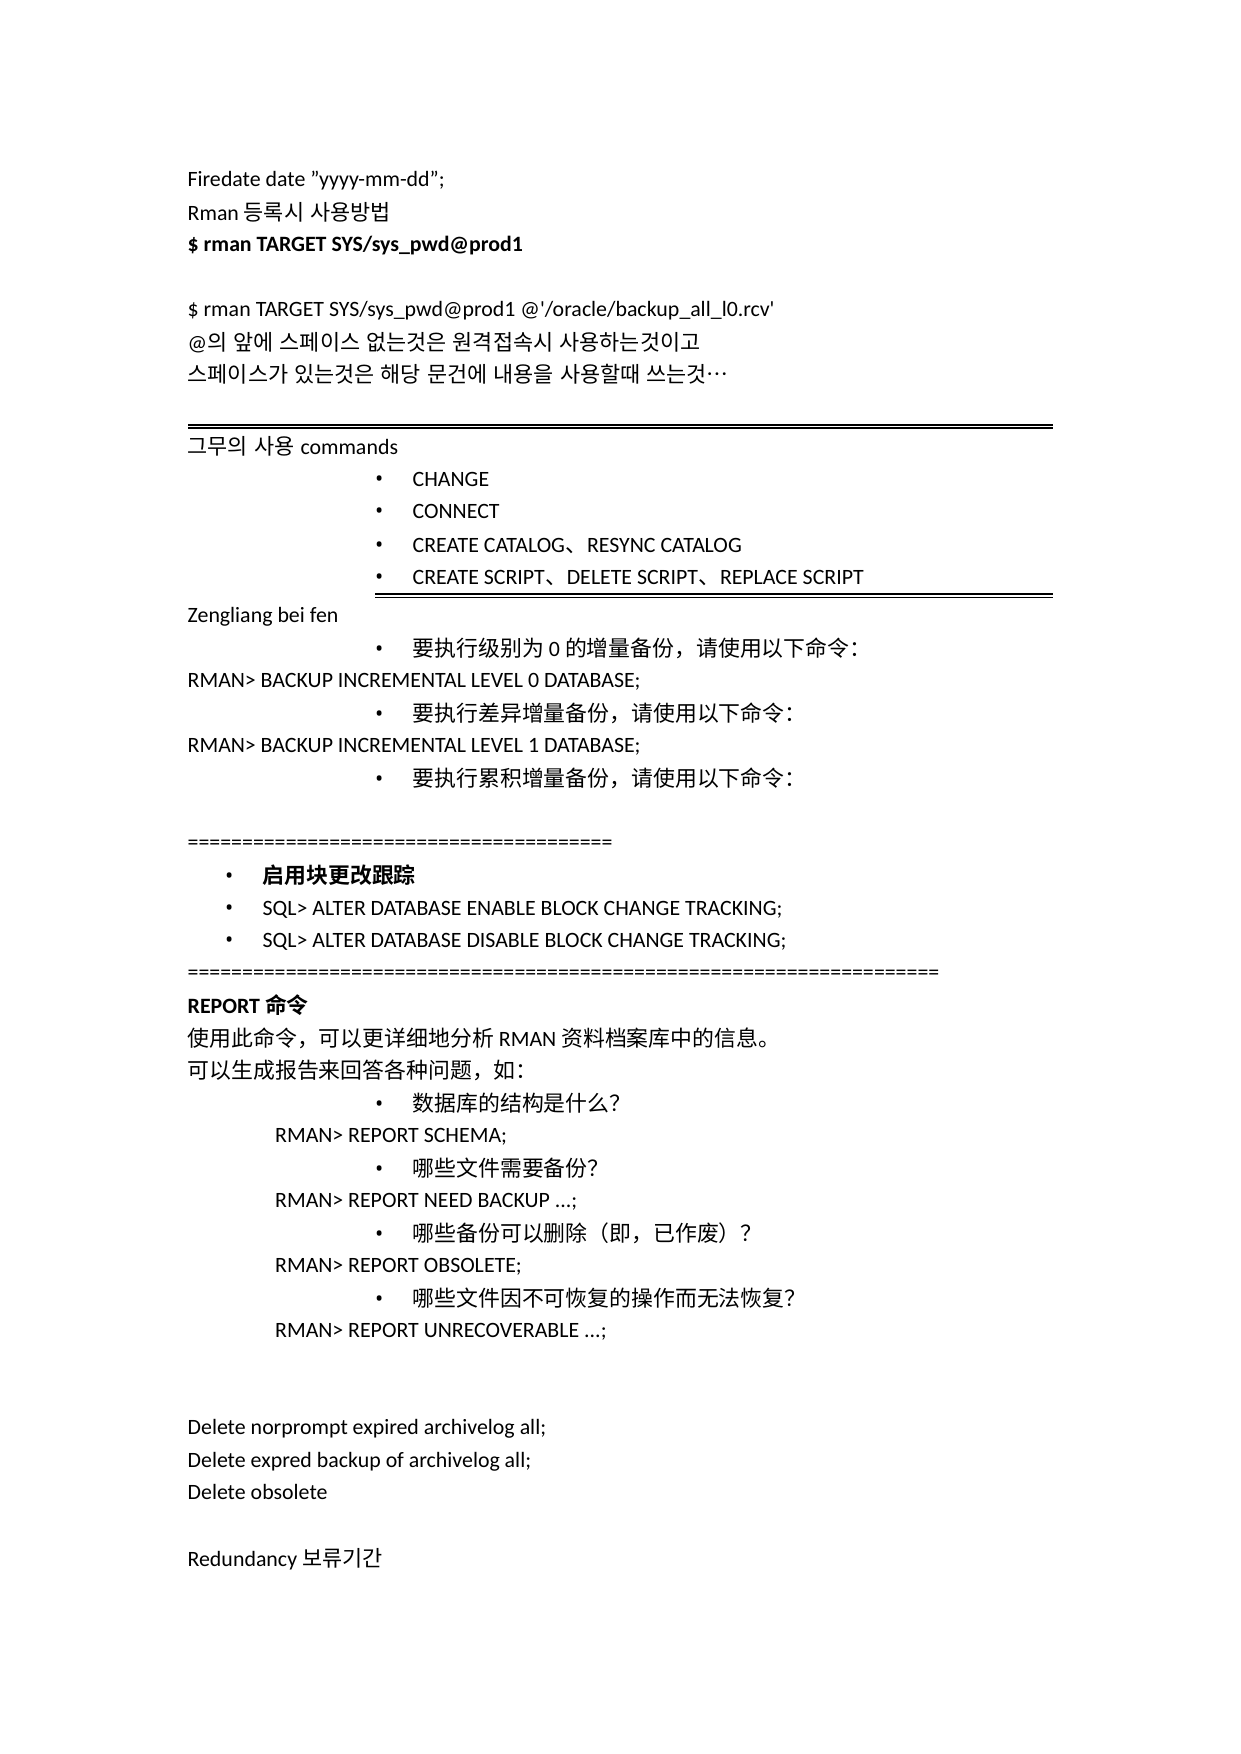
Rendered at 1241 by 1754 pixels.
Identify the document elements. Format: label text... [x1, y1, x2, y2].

list 启用块更改跟踪 [225, 858, 1053, 891]
text 可以生成报告来回答各种问题，如： [187, 1053, 1053, 1086]
text RMAN> REPORT UNRECOVERABLE ...; [187, 1313, 1053, 1346]
text 그무의 사용 commands [187, 429, 1053, 461]
text 스페이스가 있는것은 해당 문건에 내용을 사용할때 쓰는것… [187, 357, 1053, 389]
text Delete expred backup of archivelog all; [187, 1443, 1053, 1476]
list 哪些文件因不可恢复的操作而无法恢复？ [375, 1281, 1053, 1313]
text 使用此命令，可以更详细地分析 RMAN 资料档案库中的信息。 [187, 1021, 1053, 1053]
text Zengliang bei fen [187, 598, 1053, 631]
text ======================================= [187, 826, 1053, 858]
list 要执行级别为 0 的增量备份，请使用以下命令： [375, 631, 1053, 663]
list 要执行差异增量备份，请使用以下命令： [375, 696, 1053, 728]
text $ rman TARGET SYS/sys_pwd@prod1 [187, 227, 1053, 259]
list 数据库的结构是什么？ [375, 1086, 1053, 1118]
text Firedate date ”yyyy-mm-dd”; [187, 162, 1053, 194]
text RMAN> BACKUP INCREMENTAL LEVEL 1 DATABASE; [187, 728, 1053, 761]
list CONNECT [375, 494, 1053, 526]
list 哪些文件需要备份？ [375, 1151, 1053, 1183]
text Delete obsolete [187, 1476, 1053, 1508]
text @의 앞에 스페이스 없는것은 원격접속시 사용하는것이고 [187, 324, 1053, 357]
text $ rman TARGET SYS/sys_pwd@prod1 @'/oracle/backup_all_l0.rcv' [187, 292, 1053, 324]
list 要执行累积增量备份，请使用以下命令： [375, 761, 1053, 793]
text Delete norprompt expired archivelog all; [187, 1411, 1053, 1443]
text RMAN> REPORT SCHEMA; [187, 1118, 1053, 1151]
text RMAN> REPORT OBSOLETE; [187, 1248, 1053, 1281]
text RMAN> REPORT NEED BACKUP ...; [187, 1183, 1053, 1216]
text RMAN> BACKUP INCREMENTAL LEVEL 0 DATABASE; [187, 663, 1053, 696]
text REPORT 命令 [187, 988, 1053, 1021]
list SQL> ALTER DATABASE DISABLE BLOCK CHANGE TRACKING; [225, 923, 1053, 956]
list CHANGE [375, 461, 1053, 494]
text ===================================================================== [187, 956, 1053, 988]
text Redundancy 보류기간 [187, 1541, 1053, 1573]
text Rman 등록시 사용방법 [187, 194, 1053, 227]
list 哪些备份可以删除（即，已作废）？ [375, 1216, 1053, 1248]
list SQL> ALTER DATABASE ENABLE BLOCK CHANGE TRACKING; [225, 891, 1053, 923]
list CREATE SCRIPT、DELETE SCRIPT、REPLACE SCRIPT [375, 559, 1053, 593]
list CREATE CATALOG、RESYNC CATALOG [375, 526, 1053, 559]
